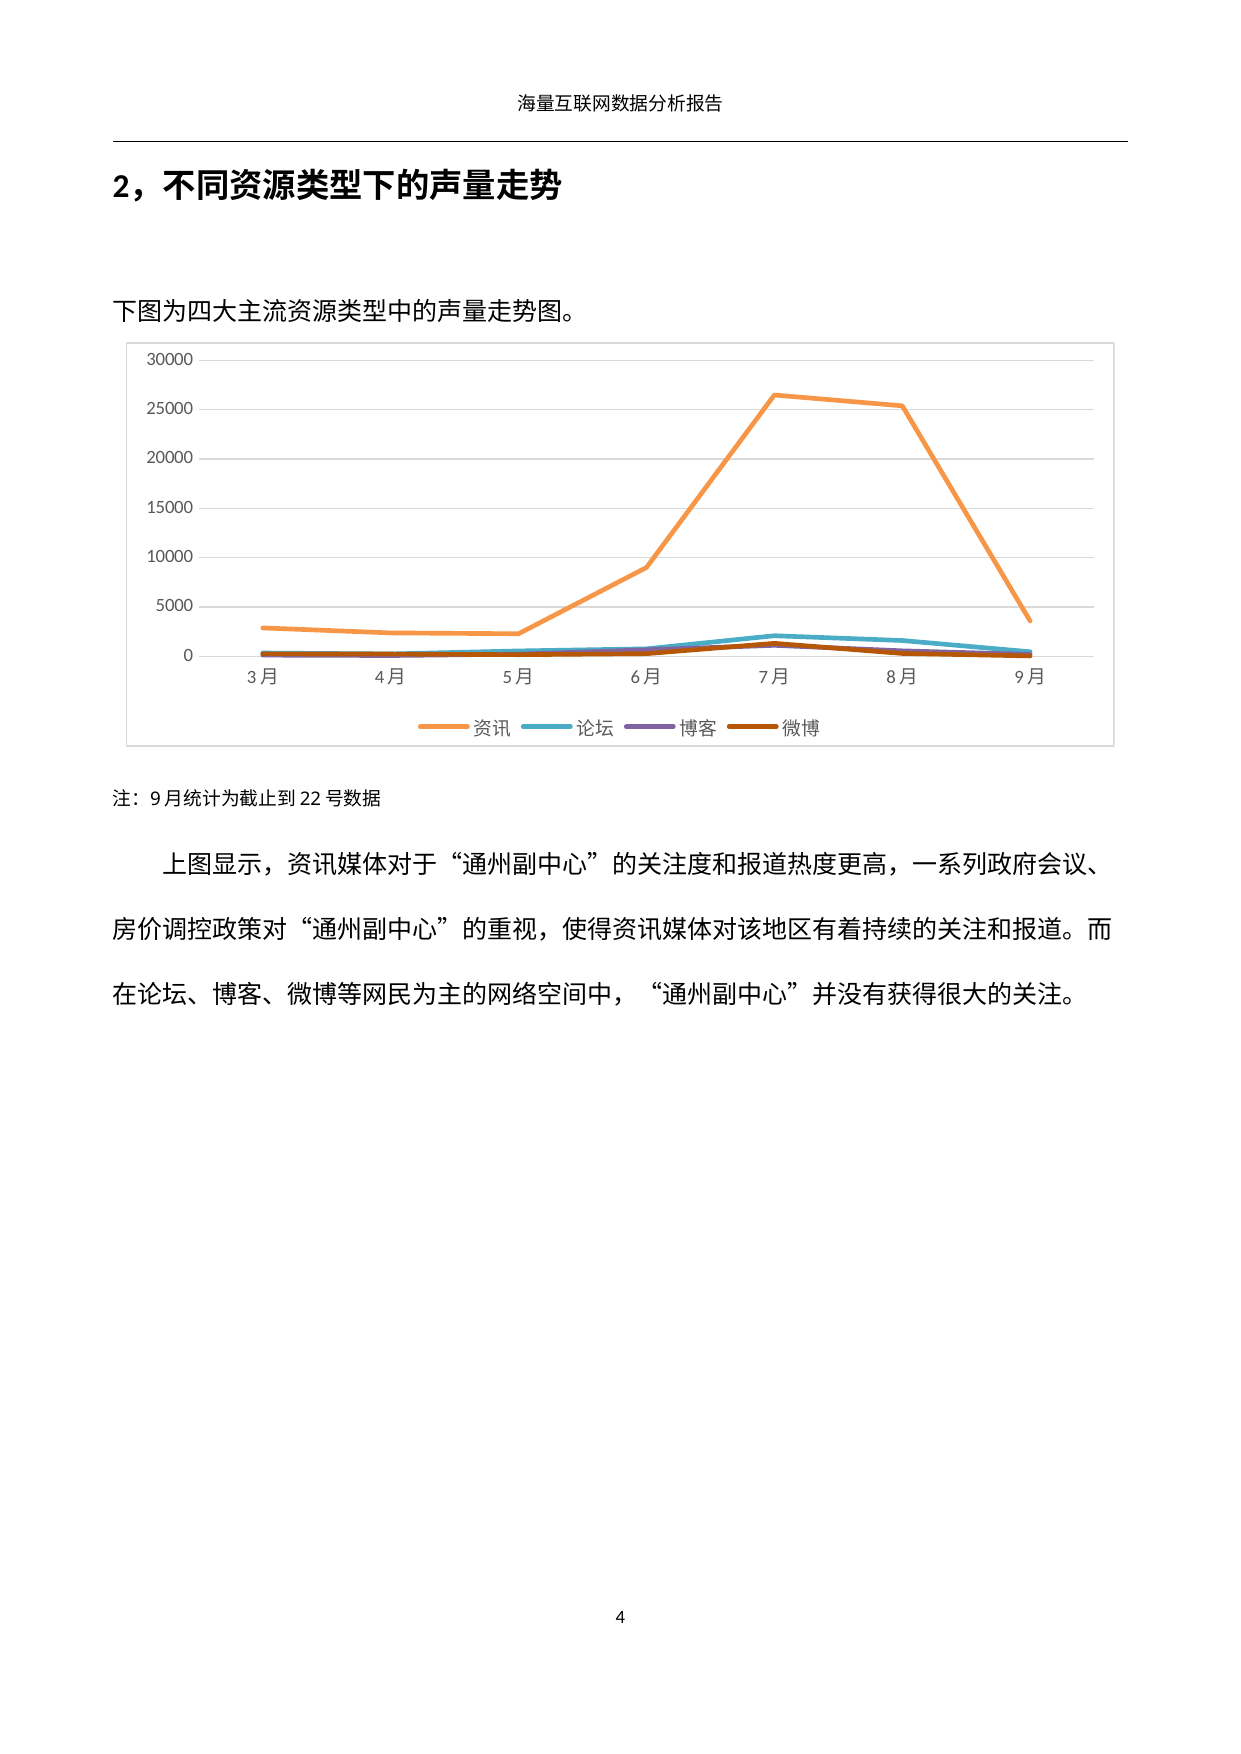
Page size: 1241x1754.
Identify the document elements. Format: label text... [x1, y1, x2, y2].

text 下图为四大主流资源类型中的声量走势图。 [112, 277, 1128, 342]
text 上图显示，资讯媒体对于“通州副中心”的关注度和报道热度更高，一系列政府会议、房价调控政策对“通州副中心”的重视，使得资讯媒体对该地区有着持续的关注和报道。而在论坛、博客、微博等网民为主的网络空间中，“通州副中心”并没有获得很大的关注。 [112, 830, 1128, 1025]
text 注：9月统计为截止到22号数据 [112, 781, 1128, 813]
subtitle 2，不同资源类型下的声量走势 [112, 150, 1128, 215]
